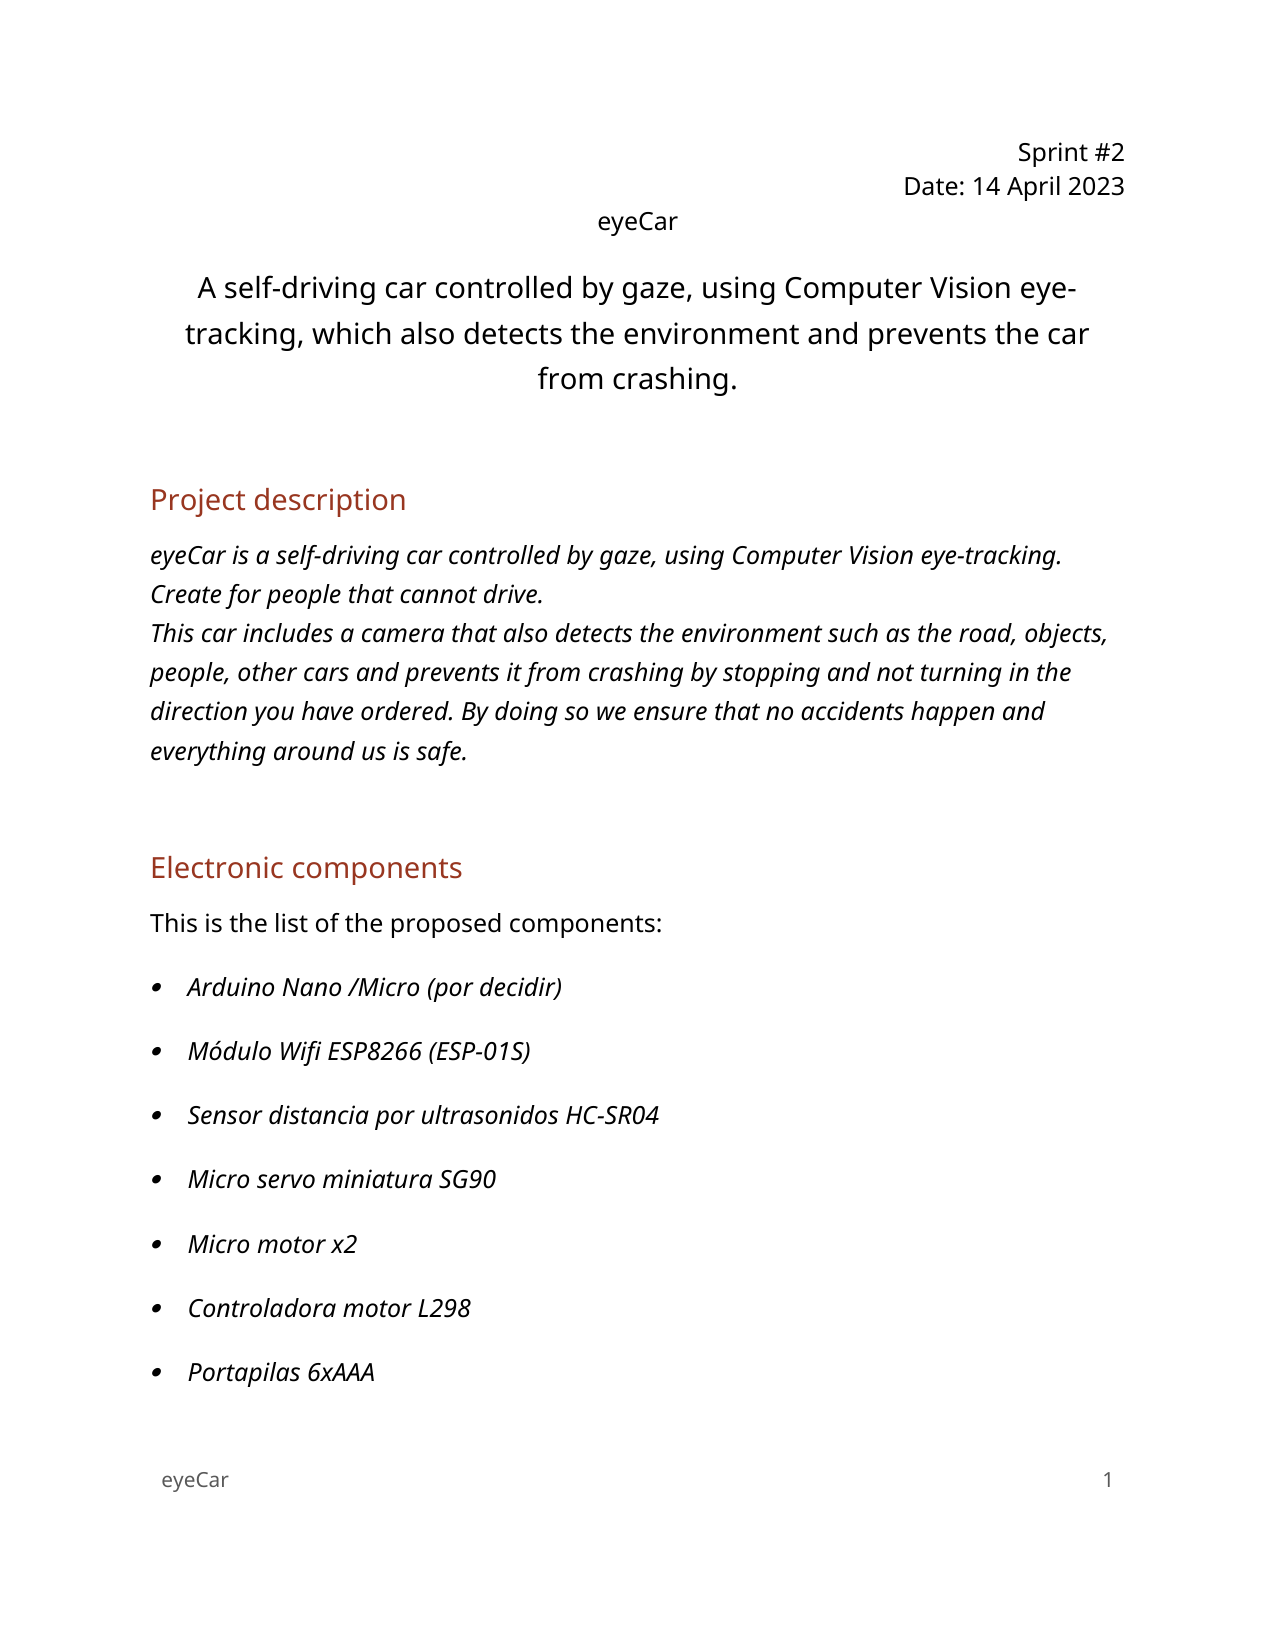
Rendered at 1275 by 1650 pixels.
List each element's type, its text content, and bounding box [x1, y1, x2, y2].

list Portapilas 6xAAA [150, 1354, 1125, 1389]
list Arduino Nano /Micro (por decidir) [150, 969, 1125, 1004]
list Módulo Wifi ESP8266 (ESP-01S) [150, 1034, 1125, 1068]
list Micro servo miniatura SG90 [150, 1162, 1125, 1196]
list Sensor distancia por ultrasonidos HC-SR04 [150, 1098, 1125, 1132]
list Micro motor x2 [150, 1226, 1125, 1260]
subtitle Electronic components [150, 847, 1125, 887]
text This car includes a camera that also detects the environment such as the road, objects, people, other cars and prevents it from crashing by stopping and not turning in the direction you have ordered. By doing so we ensure that no accidents happen and everything around us is safe. [150, 616, 1125, 767]
text This is the list of the proposed components: [150, 905, 1125, 939]
text eyeCar is a self-driving car controlled by gaze, using Computer Vision eye-tracking. Create for people that cannot drive. [150, 537, 1125, 611]
subtitle Project description [150, 479, 1125, 519]
list Controladora motor L298 [150, 1290, 1125, 1324]
